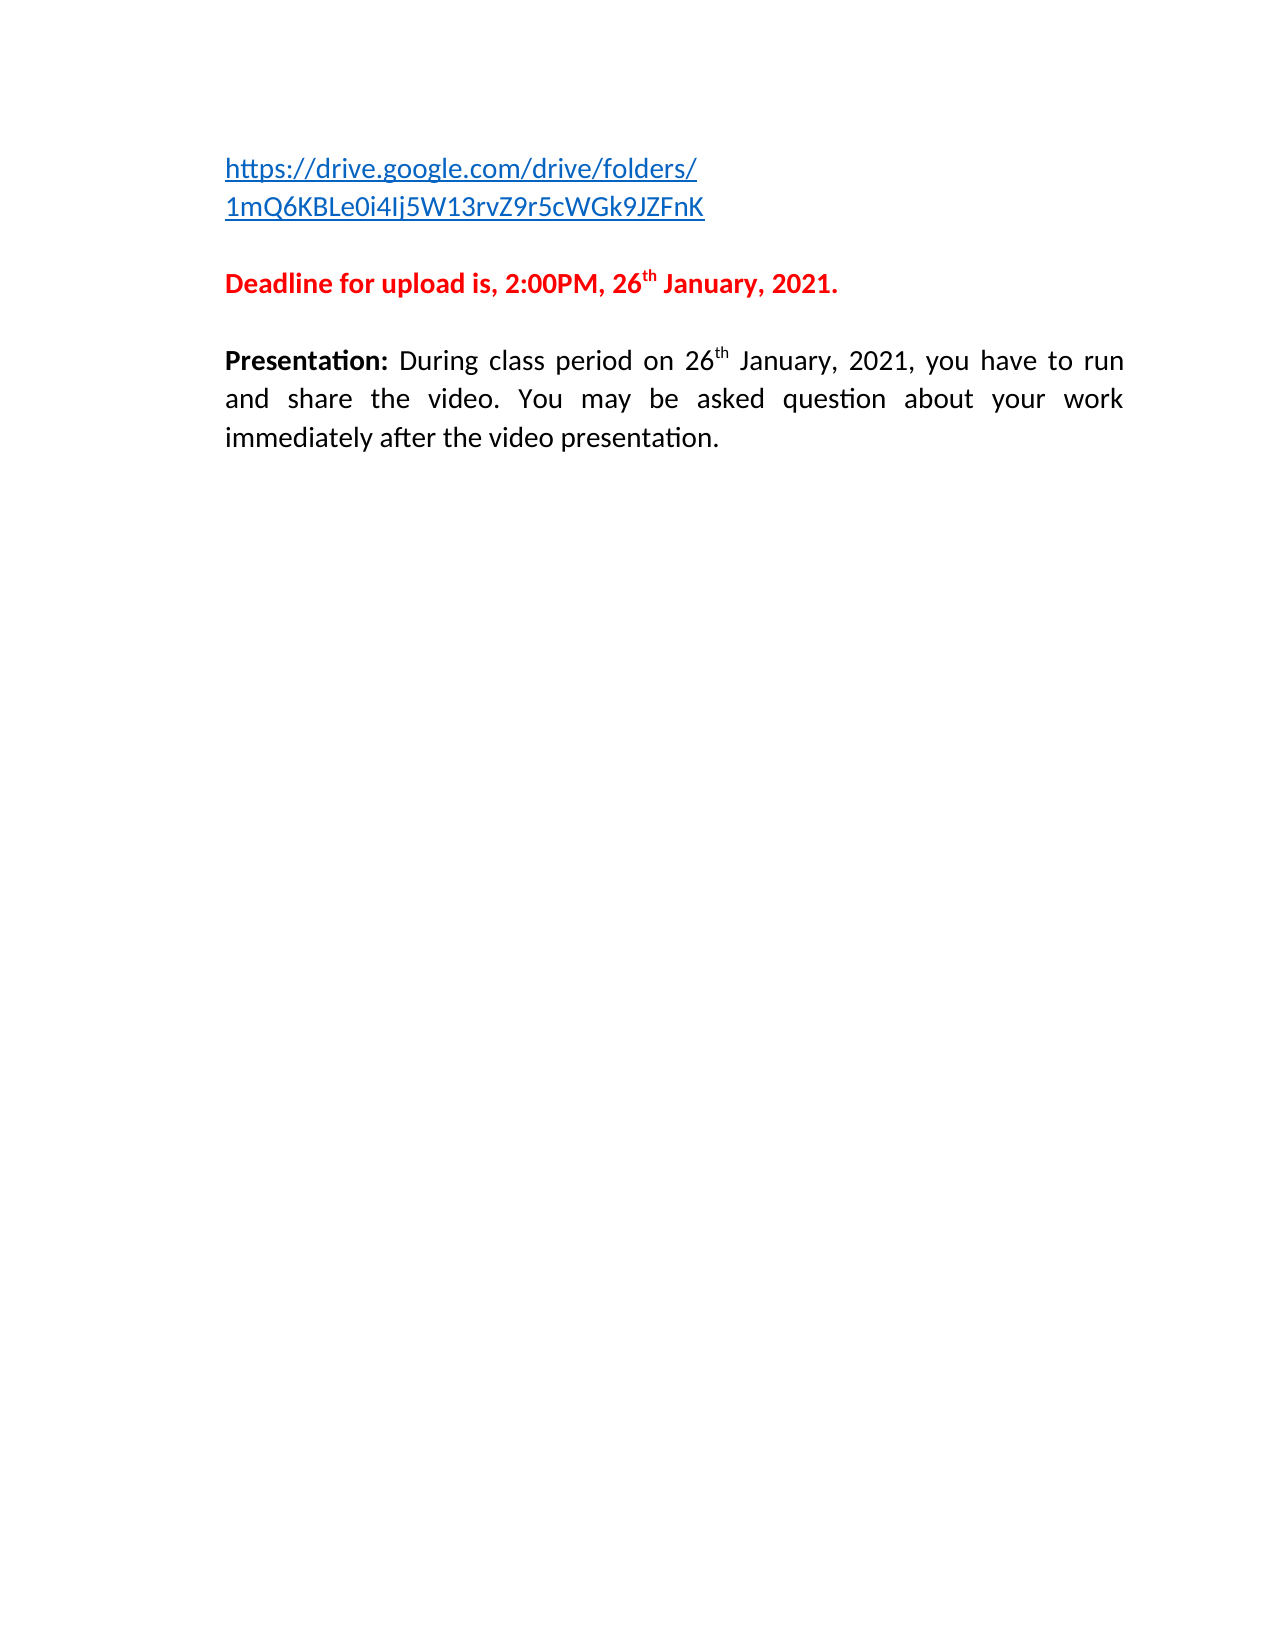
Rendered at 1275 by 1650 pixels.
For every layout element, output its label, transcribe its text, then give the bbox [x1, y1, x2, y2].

list Deadline for upload is, 2:00PM, 26th January, 2021. [225, 265, 1125, 301]
list https://drive.google.com/drive/folders/1mQ6KBLe0i4Ij5W13rvZ9r5cWGk9JZFnK [225, 150, 1125, 224]
list Presentation: During class period on 26th January, 2021, you have to run and share the video. You may be asked question about your work immediately after the video presentation. [225, 342, 1125, 455]
